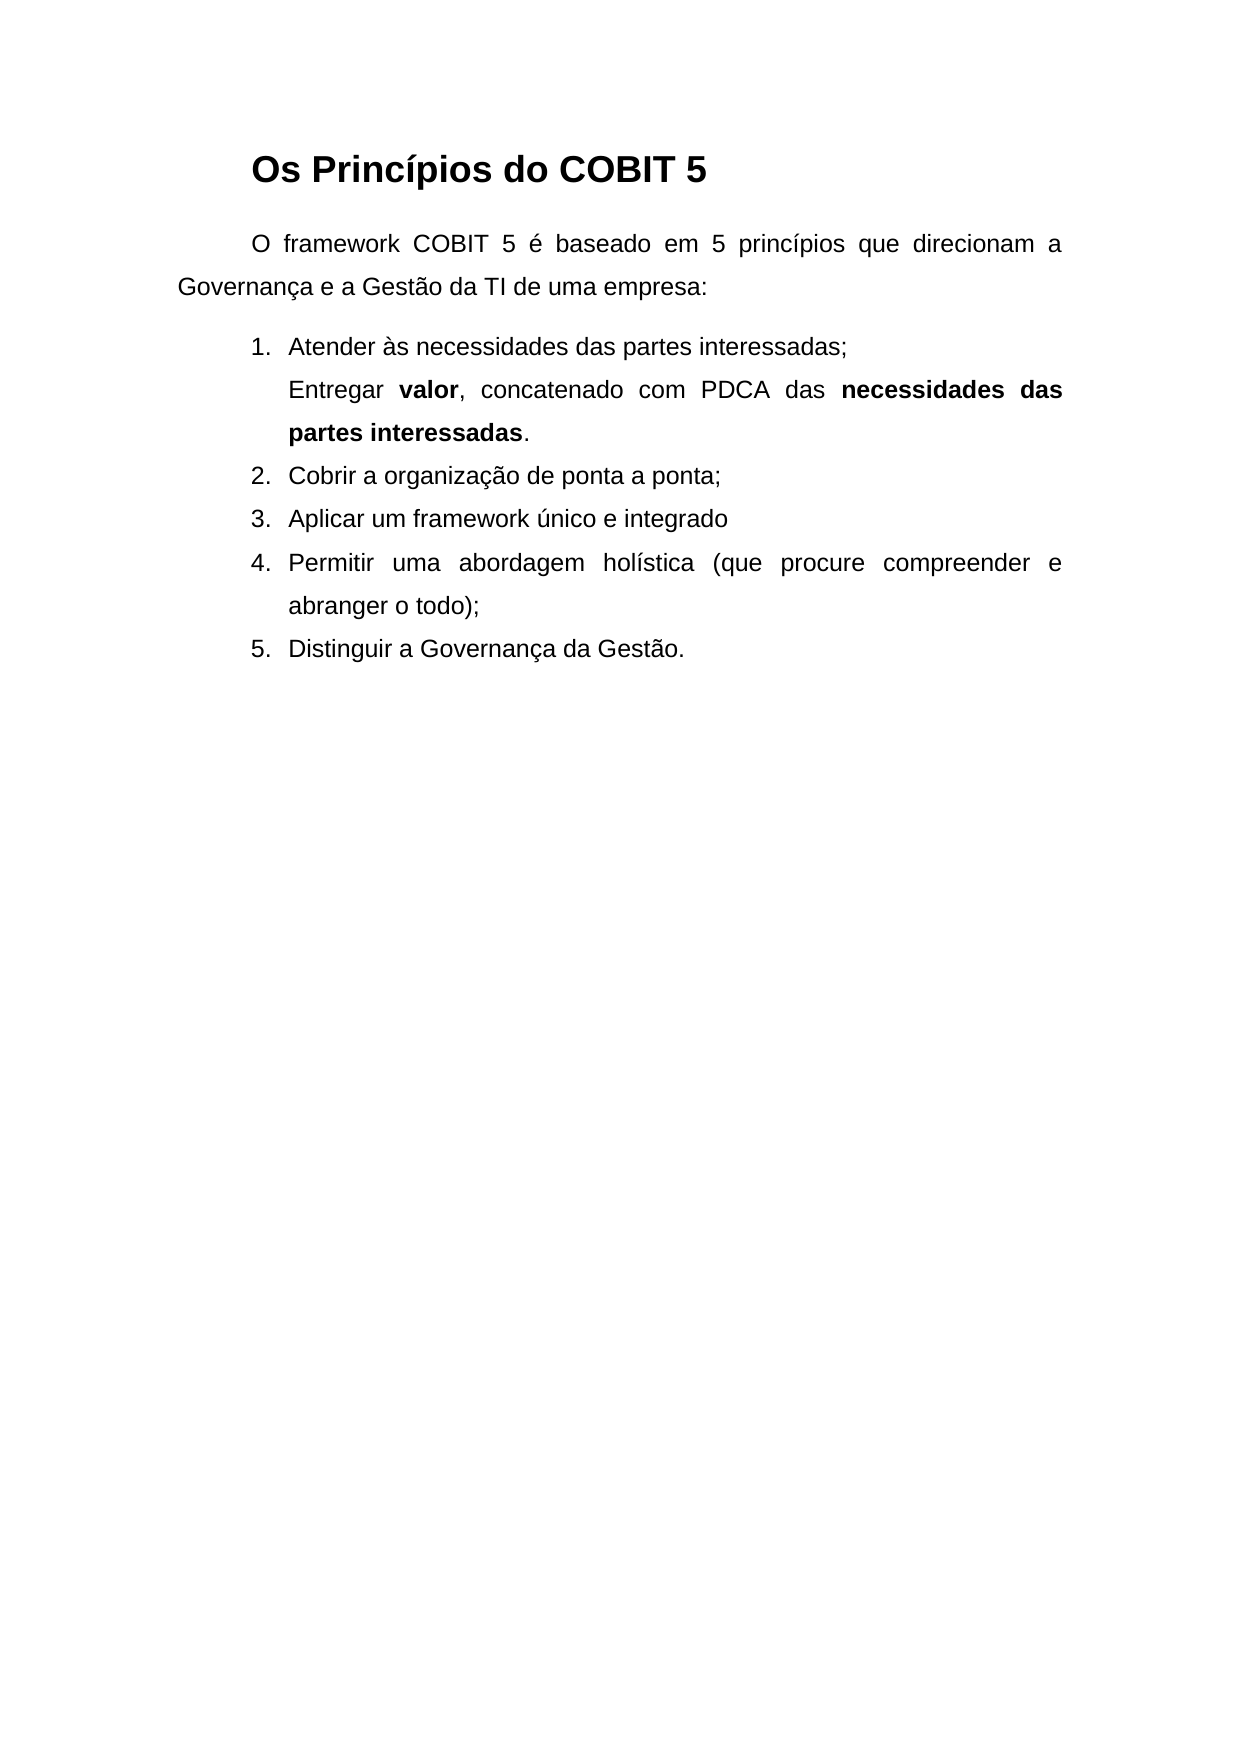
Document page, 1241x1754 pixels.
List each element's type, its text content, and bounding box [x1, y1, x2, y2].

list Entregar valor, concatenado com PDCA das necessidades das partes interessadas. [288, 375, 1063, 447]
list Aplicar um framework único e integrado [251, 504, 1063, 533]
list Distinguir a Governança da Gestão. [251, 634, 1063, 662]
list Cobrir a organização de ponta a ponta; [251, 461, 1063, 490]
text O framework COBIT 5 é baseado em 5 princípios que direcionam a Governança e a Gestão da TI de uma empresa: [177, 229, 1063, 301]
text Os Princípios do COBIT 5 [177, 148, 1063, 191]
list Atender às necessidades das partes interessadas; [251, 332, 1063, 361]
list Permitir uma abordagem holística (que procure compreender e abranger o todo); [251, 547, 1063, 619]
